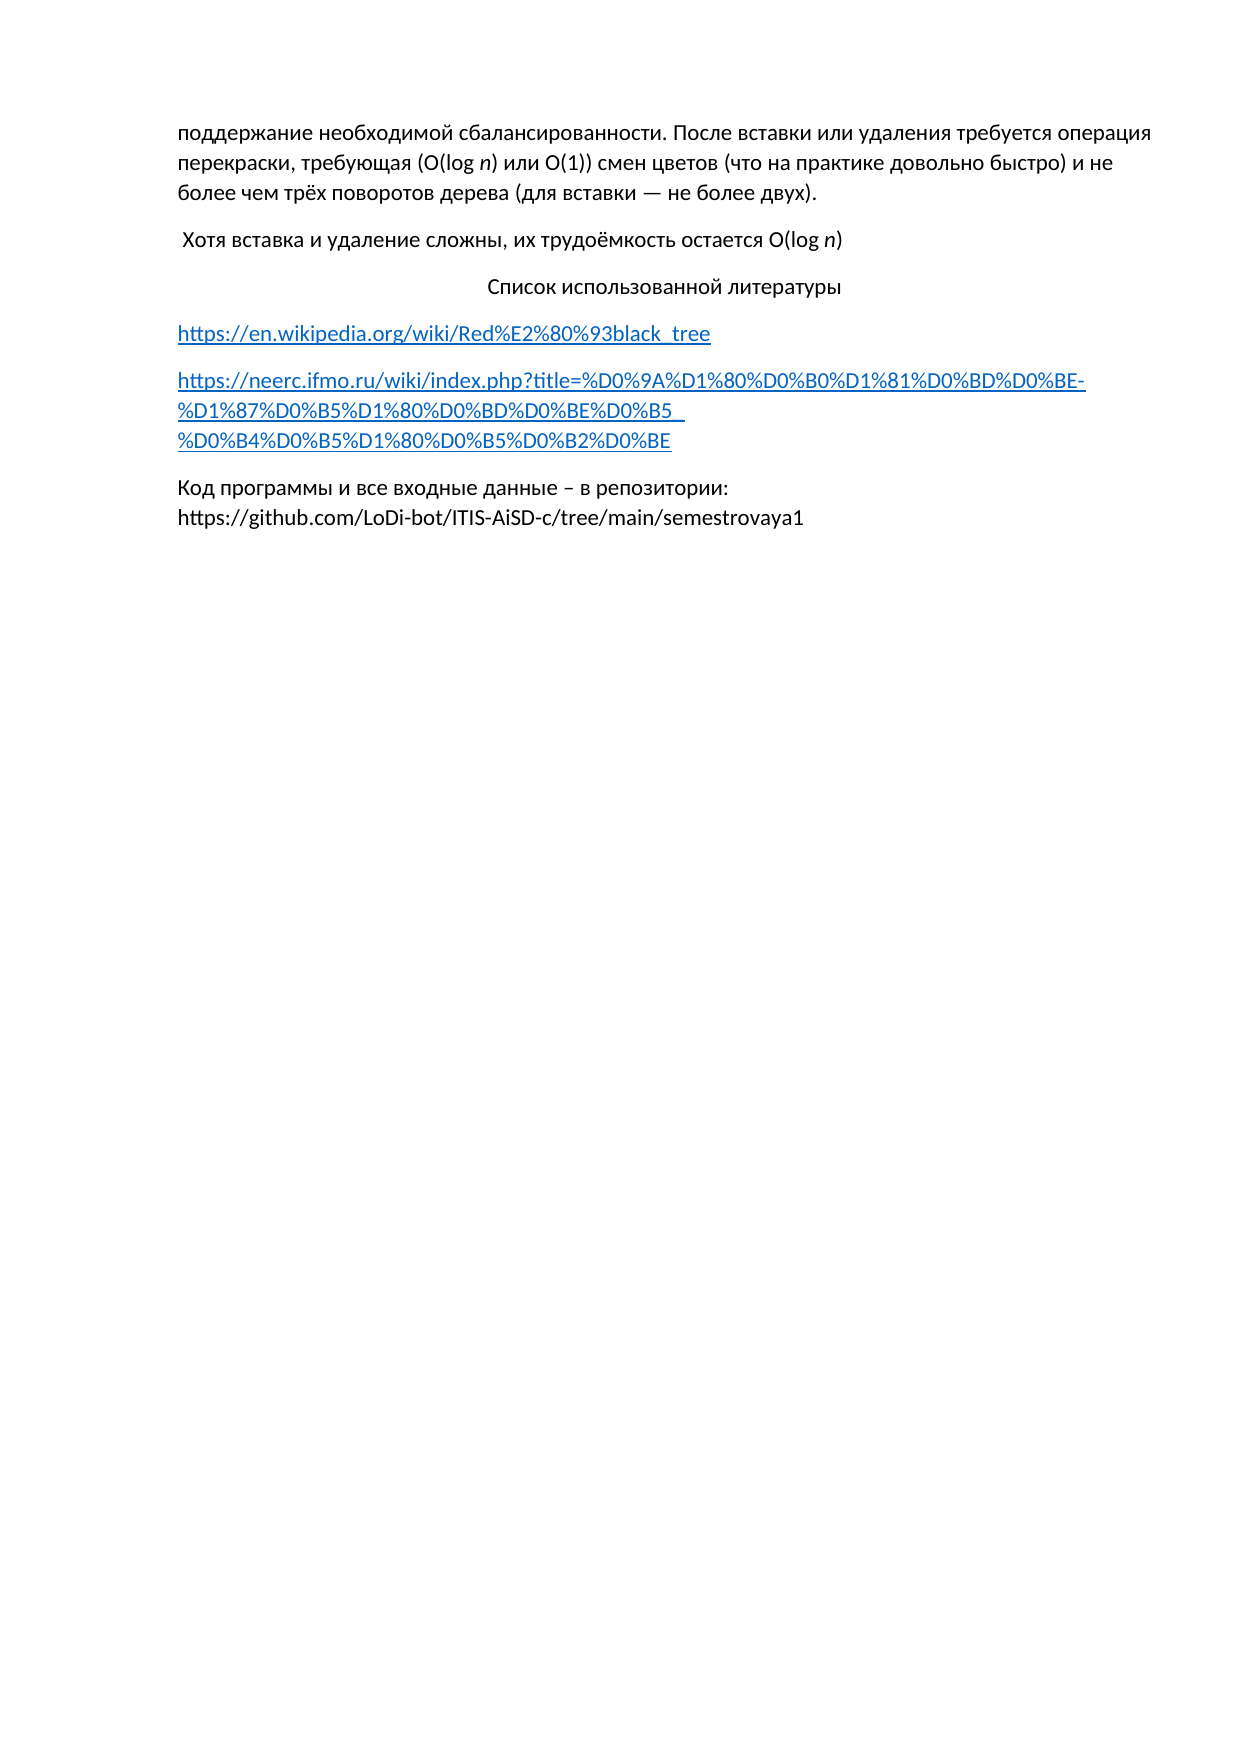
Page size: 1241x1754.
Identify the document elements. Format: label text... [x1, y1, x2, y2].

text https://neerc.ifmo.ru/wiki/index.php?title=%D0%9A%D1%80%D0%B0%D1%81%D0%BD%D0%BE-%D1%87%D0%B5%D1%80%D0%BD%D0%BE%D0%B5_%D0%B4%D0%B5%D1%80%D0%B5%D0%B2%D0%BE [177, 366, 1152, 454]
text Список использованной литературы [177, 272, 1152, 300]
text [177, 118, 1152, 207]
text Хотя вставка и удаление сложны, их трудоёмкость остается O(log n) [177, 225, 1152, 253]
text Код программы и все входные данные – в репозитории: https://github.com/LoDi-bot/ITIS-AiSD-c/tree/main/semestrovaya1 [177, 473, 1152, 532]
text https://en.wikipedia.org/wiki/Red%E2%80%93black_tree [177, 319, 1152, 347]
